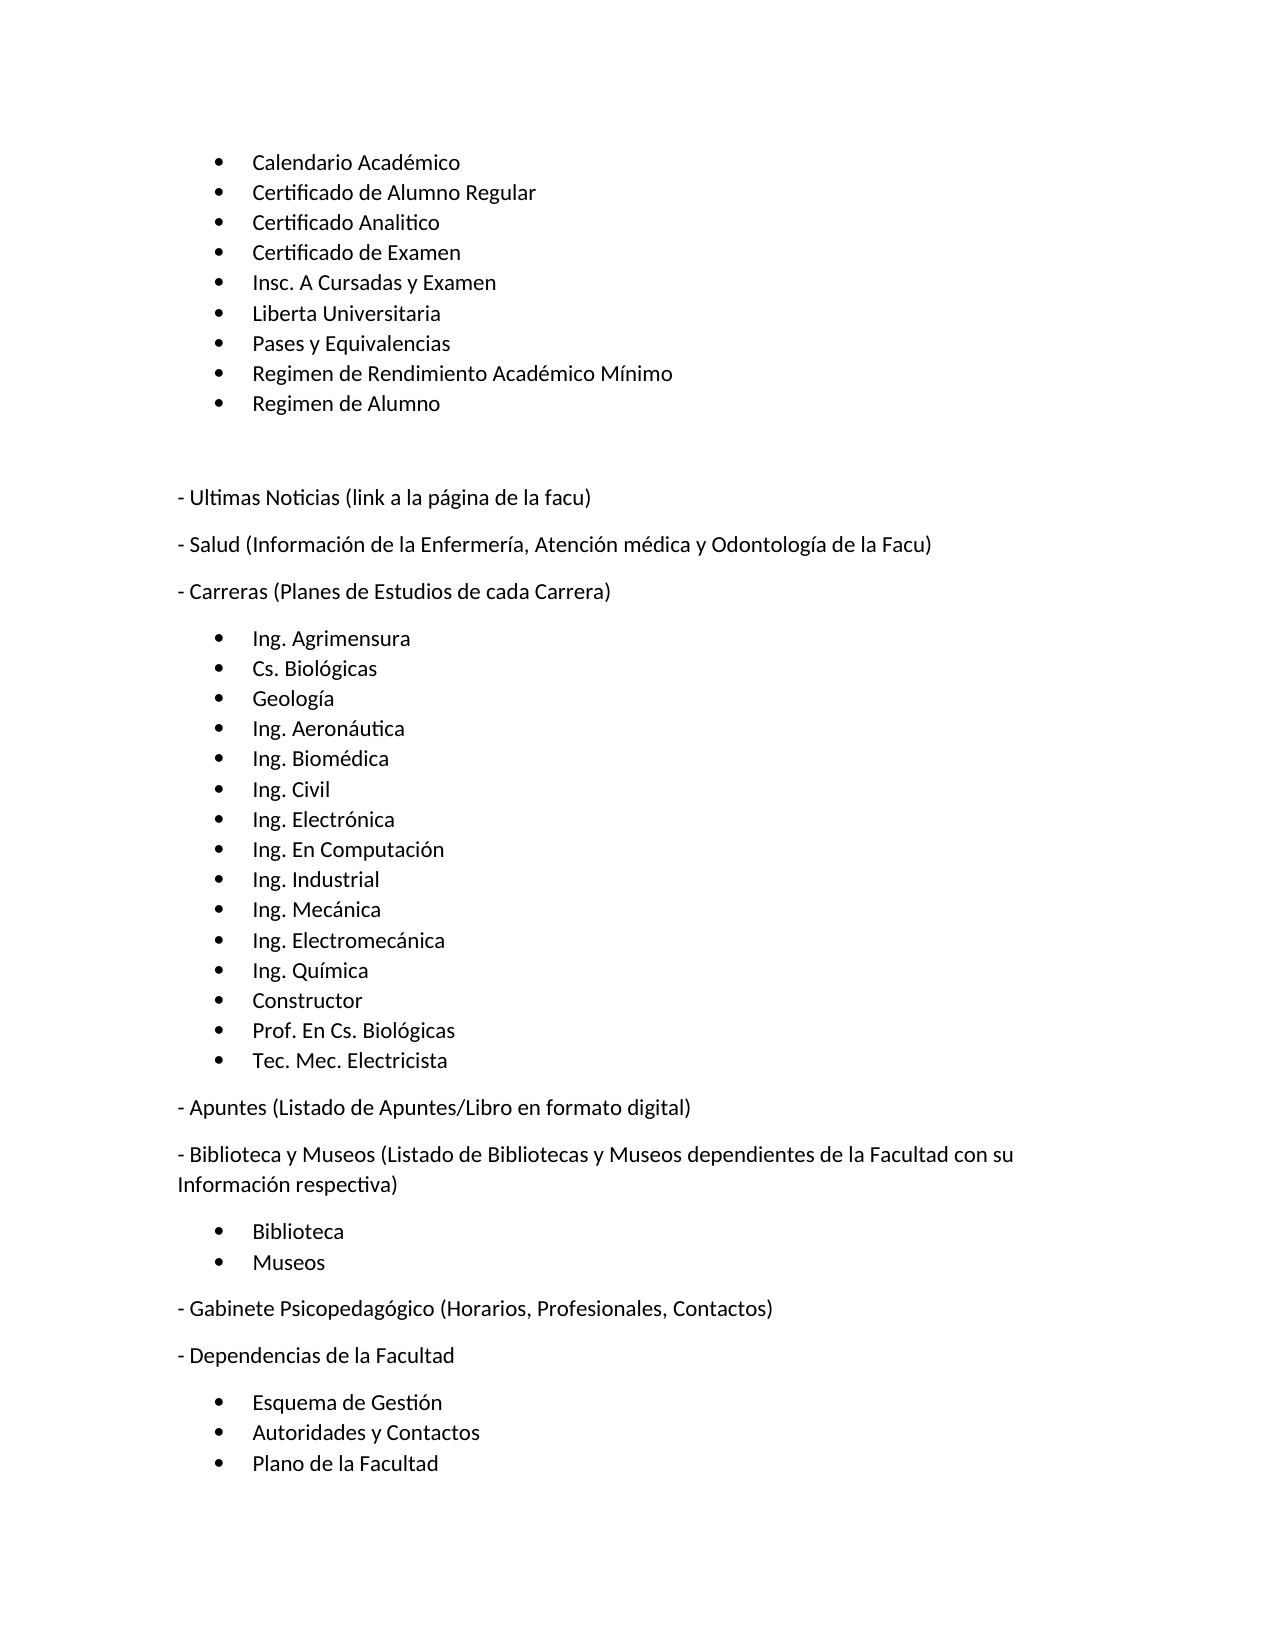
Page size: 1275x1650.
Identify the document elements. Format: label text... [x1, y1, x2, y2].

list Geología [215, 684, 1098, 712]
list Museos [215, 1248, 1098, 1276]
list Ing. Aeronáutica [215, 714, 1098, 742]
list Ing. Electrónica [215, 805, 1098, 833]
list Autoridades y Contactos [215, 1418, 1098, 1446]
list Insc. A Cursadas y Examen [215, 268, 1098, 296]
text - Ultimas Noticias (link a la página de la facu) [177, 483, 1098, 511]
text - Dependencias de la Facultad [177, 1341, 1098, 1369]
list Ing. Química [215, 956, 1098, 984]
list Ing. Industrial [215, 865, 1098, 893]
text - Salud (Información de la Enfermería, Atención médica y Odontología de la Facu) [177, 530, 1098, 558]
list Calendario Académico [215, 148, 1098, 176]
list Ing. Civil [215, 775, 1098, 803]
list Prof. En Cs. Biológicas [215, 1016, 1098, 1044]
list Biblioteca [215, 1217, 1098, 1245]
list Regimen de Alumno [215, 389, 1098, 417]
list Esquema de Gestión [215, 1388, 1098, 1416]
list Ing. Biomédica [215, 744, 1098, 772]
list Ing. Electromecánica [215, 926, 1098, 954]
list Certificado Analitico [215, 208, 1098, 236]
list Plano de la Facultad [215, 1449, 1098, 1477]
list Ing. Mecánica [215, 896, 1098, 923]
list Certificado de Examen [215, 238, 1098, 266]
text - Gabinete Psicopedagógico (Horarios, Profesionales, Contactos) [177, 1294, 1098, 1322]
list Pases y Equivalencias [215, 329, 1098, 357]
list Liberta Universitaria [215, 299, 1098, 327]
list Constructor [215, 986, 1098, 1014]
text - Apuntes (Listado de Apuntes/Libro en formato digital) [177, 1093, 1098, 1121]
list Cs. Biológicas [215, 654, 1098, 682]
list Certificado de Alumno Regular [215, 178, 1098, 206]
list Tec. Mec. Electricista [215, 1047, 1098, 1074]
list Ing. En Computación [215, 835, 1098, 863]
list Regimen de Rendimiento Académico Mínimo [215, 359, 1098, 387]
text - Biblioteca y Museos (Listado de Bibliotecas y Museos dependientes de la Facultad con su Información respectiva) [177, 1140, 1098, 1198]
text - Carreras (Planes de Estudios de cada Carrera) [177, 577, 1098, 605]
list Ing. Agrimensura [215, 624, 1098, 652]
